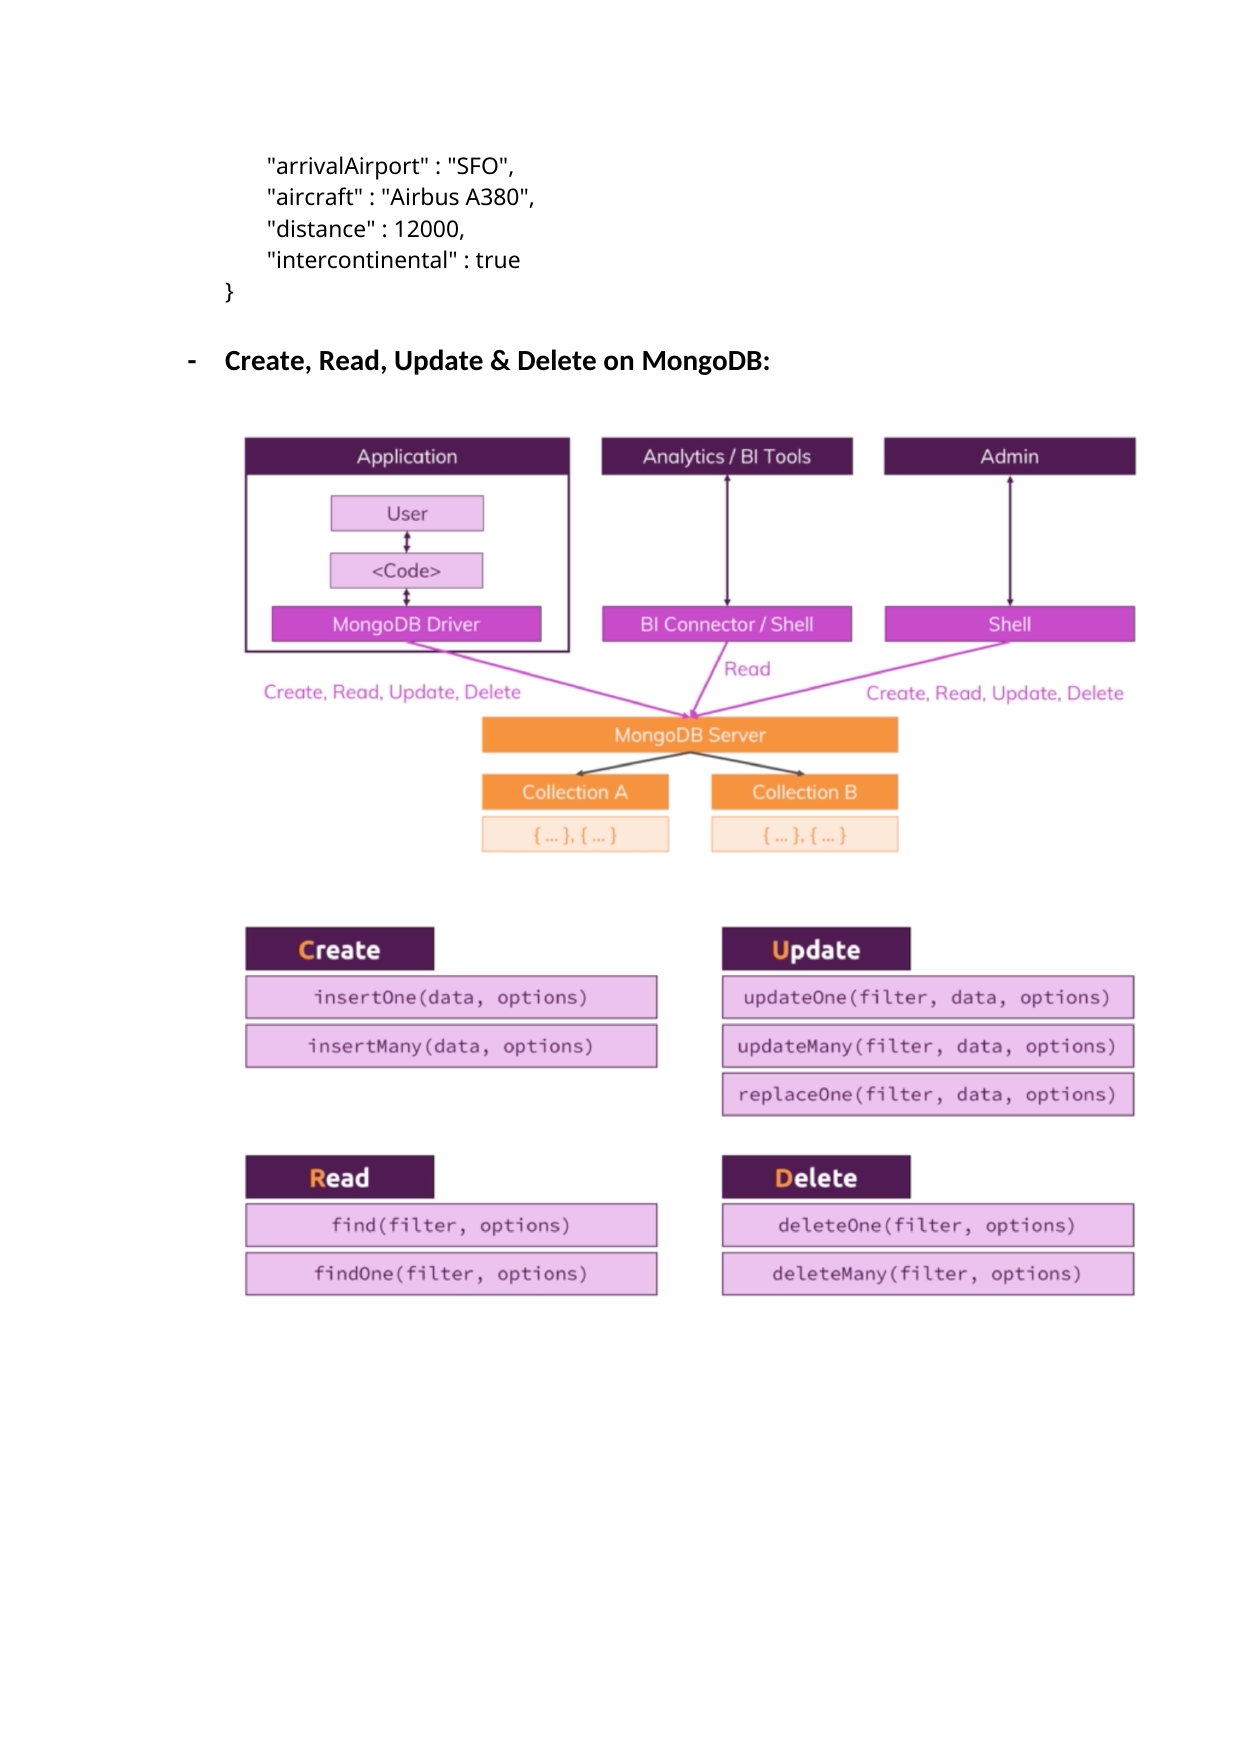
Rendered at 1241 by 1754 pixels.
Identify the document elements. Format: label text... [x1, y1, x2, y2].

picture [225, 413, 1157, 871]
text "aircraft" : "Airbus A380", [150, 181, 1090, 212]
picture [225, 906, 1165, 1324]
text "intercontinental" : true [150, 244, 1090, 275]
text "distance" : 12000, [150, 212, 1090, 244]
list } [225, 275, 1090, 306]
list Create, Read, Update & Delete on MongoDB: [187, 342, 1090, 377]
text "arrivalAirport" : "SFO", [150, 150, 1090, 181]
